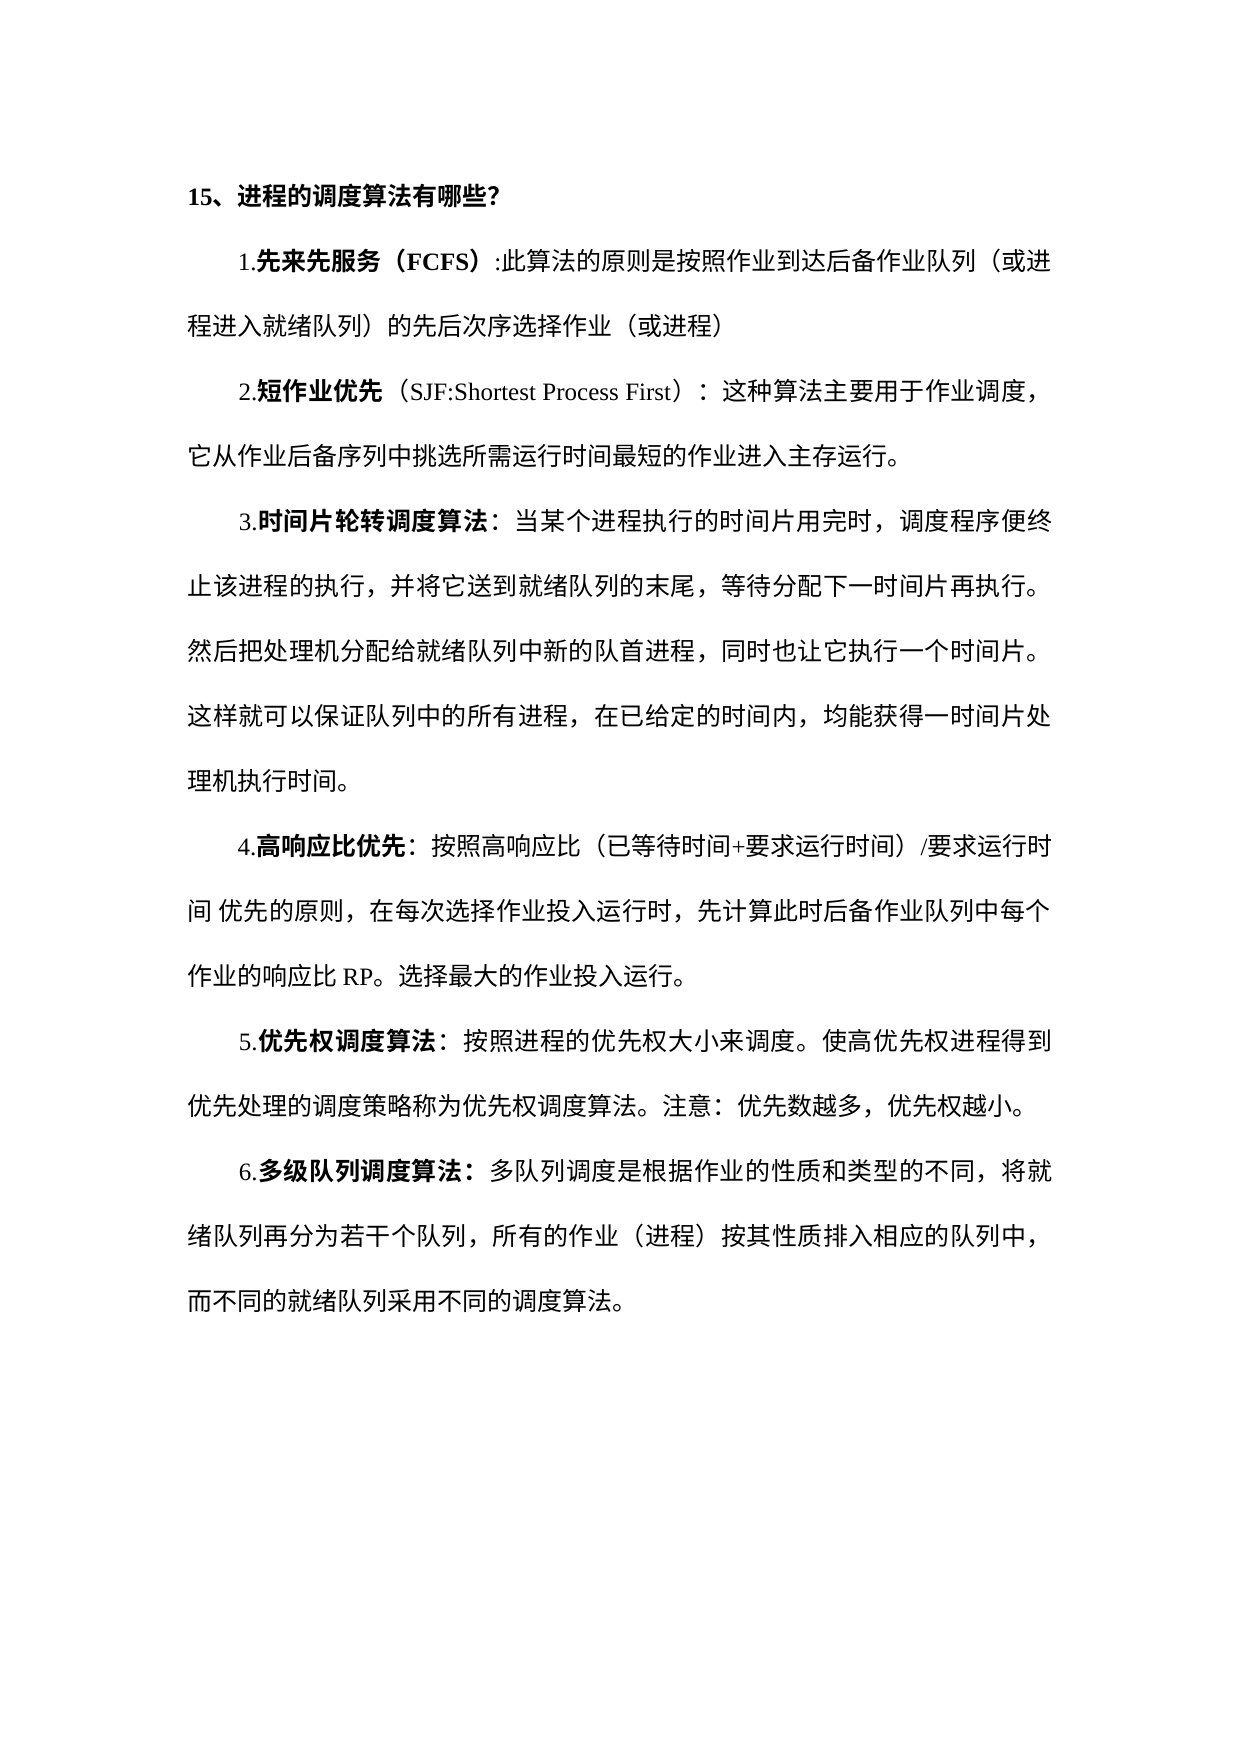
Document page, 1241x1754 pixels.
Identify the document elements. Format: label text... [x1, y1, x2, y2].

text 15、进程的调度算法有哪些？ [187, 162, 1053, 227]
text 3.时间片轮转调度算法：当某个进程执行的时间片用完时，调度程序便终止该进程的执行，并将它送到就绪队列的末尾，等待分配下一时间片再执行。然后把处理机分配给就绪队列中新的队首进程，同时也让它执行一个时间片。这样就可以保证队列中的所有进程，在已给定的时间内，均能获得一时间片处理机执行时间。 [187, 487, 1053, 812]
text 5.优先权调度算法：按照进程的优先权大小来调度。使高优先权进程得到优先处理的调度策略称为优先权调度算法。注意：优先数越多，优先权越小。 [187, 1007, 1053, 1137]
text 4.高响应比优先：按照高响应比（已等待时间+要求运行时间）/要求运行时间 优先的原则，在每次选择作业投入运行时，先计算此时后备作业队列中每个作业的响应比RP。选择最大的作业投入运行。 [187, 812, 1053, 1007]
text 1.先来先服务（FCFS）:此算法的原则是按照作业到达后备作业队列（或进程进入就绪队列）的先后次序选择作业（或进程） [187, 227, 1053, 357]
text 2.短作业优先（SJF:Shortest Process First）：这种算法主要用于作业调度，它从作业后备序列中挑选所需运行时间最短的作业进入主存运行。 [187, 357, 1053, 487]
text 6.多级队列调度算法：多队列调度是根据作业的性质和类型的不同，将就绪队列再分为若干个队列，所有的作业（进程）按其性质排入相应的队列中，而不同的就绪队列采用不同的调度算法。 [187, 1137, 1053, 1332]
